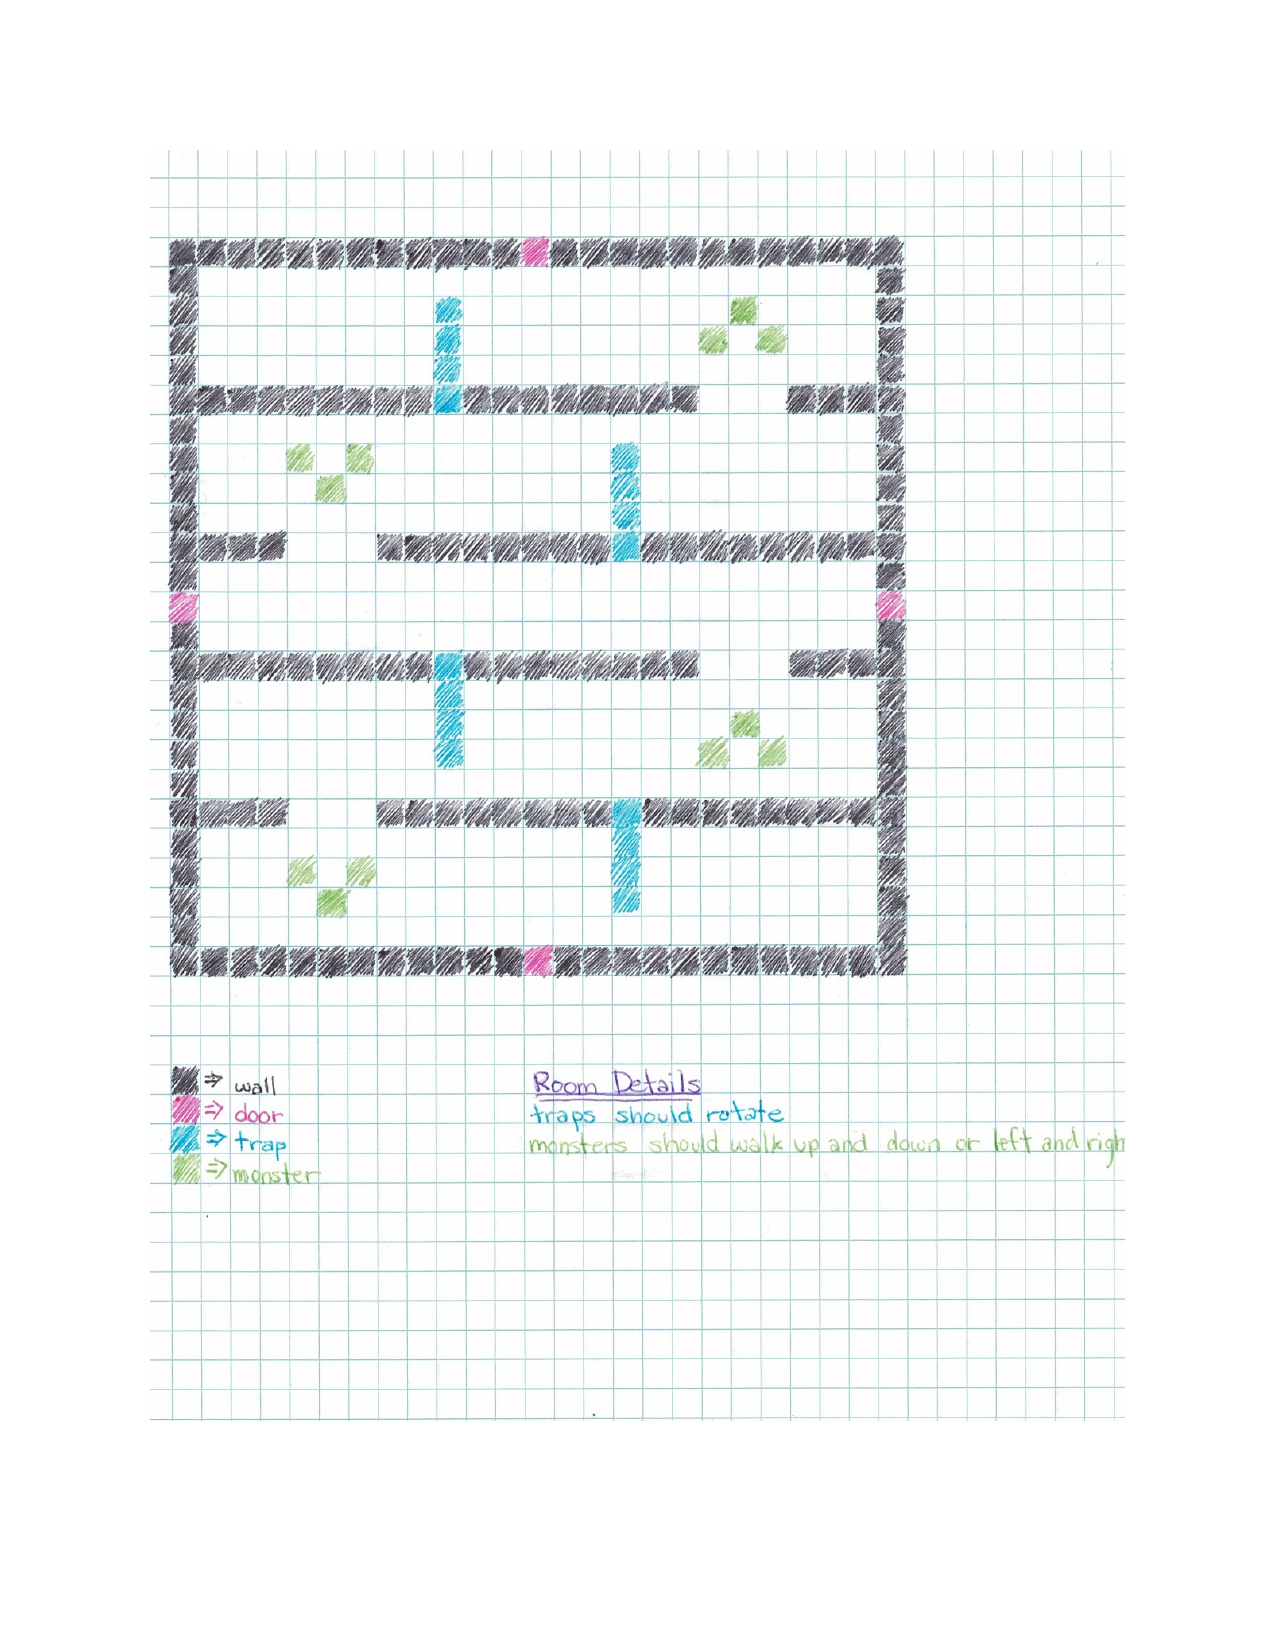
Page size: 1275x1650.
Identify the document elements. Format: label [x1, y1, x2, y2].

picture [150, 150, 1125, 1421]
